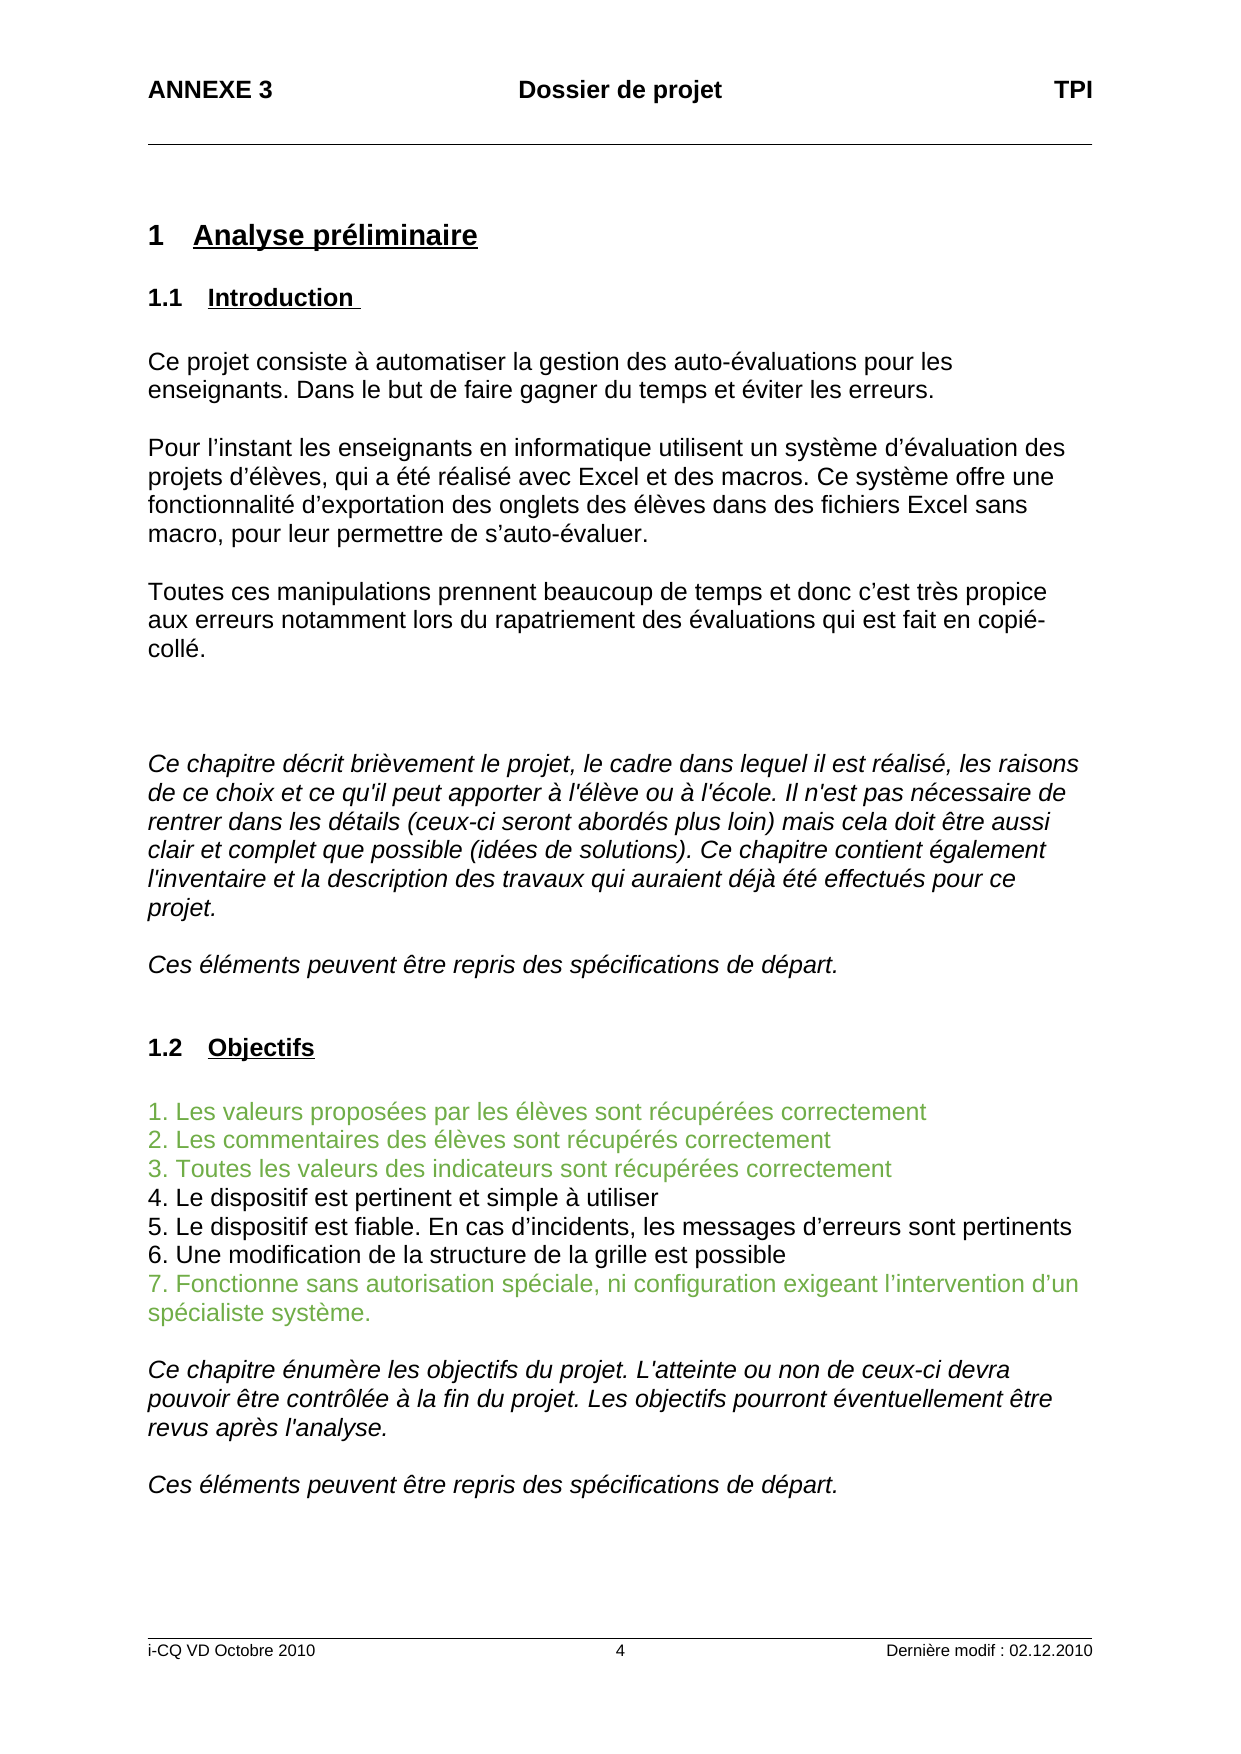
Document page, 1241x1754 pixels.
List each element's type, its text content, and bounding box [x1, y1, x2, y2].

text 5. Le dispositif est fiable. En cas d’incidents, les messages d’erreurs sont pertinents [148, 1212, 1092, 1241]
text 7. Fonctionne sans autorisation spéciale, ni configuration exigeant l’intervention d’un spécialiste système. [148, 1269, 1092, 1327]
subtitle Introduction [148, 283, 1092, 312]
subtitle Objectifs [148, 1033, 1092, 1062]
text Ce chapitre énumère les objectifs du projet. L'atteinte ou non de ceux-ci devra pouvoir être contrôlée à la fin du projet. Les objectifs pourront éventuellement être revus après l'analyse. [148, 1356, 1092, 1442]
text 3. Toutes les valeurs des indicateurs sont récupérées correctement [148, 1154, 1092, 1183]
text Ces éléments peuvent être repris des spécifications de départ. [148, 1471, 1092, 1499]
subtitle Analyse préliminaire [148, 218, 1092, 252]
text Ce projet consiste à automatiser la gestion des auto-évaluations pour les enseignants. Dans le but de faire gagner du temps et éviter les erreurs. [148, 347, 1092, 404]
text 6. Une modification de la structure de la grille est possible [148, 1241, 1092, 1269]
text 4. Le dispositif est pertinent et simple à utiliser [148, 1183, 1092, 1212]
text Toutes ces manipulations prennent beaucoup de temps et donc c’est très propice aux erreurs notamment lors du rapatriement des évaluations qui est fait en copié-collé. [148, 577, 1092, 663]
text 2. Les commentaires des élèves sont récupérés correctement [148, 1126, 1092, 1154]
text Ce chapitre décrit brièvement le projet, le cadre dans lequel il est réalisé, les raisons de ce choix et ce qu'il peut apporter à l'élève ou à l'école. Il n'est pas nécessaire de rentrer dans les détails (ceux-ci seront abordés plus loin) mais cela doit être aussi clair et complet que possible (idées de solutions). Ce chapitre contient également l'inventaire et la description des travaux qui auraient déjà été effectués pour ce projet. [148, 749, 1092, 922]
text Ces éléments peuvent être repris des spécifications de départ. [148, 951, 1092, 979]
text 1. Les valeurs proposées par les élèves sont récupérées correctement [148, 1097, 1092, 1126]
text Pour l’instant les enseignants en informatique utilisent un système d’évaluation des projets d’élèves, qui a été réalisé avec Excel et des macros. Ce système offre une fonctionnalité d’exportation des onglets des élèves dans des fichiers Excel sans macro, pour leur permettre de s’auto-évaluer. [148, 433, 1092, 548]
